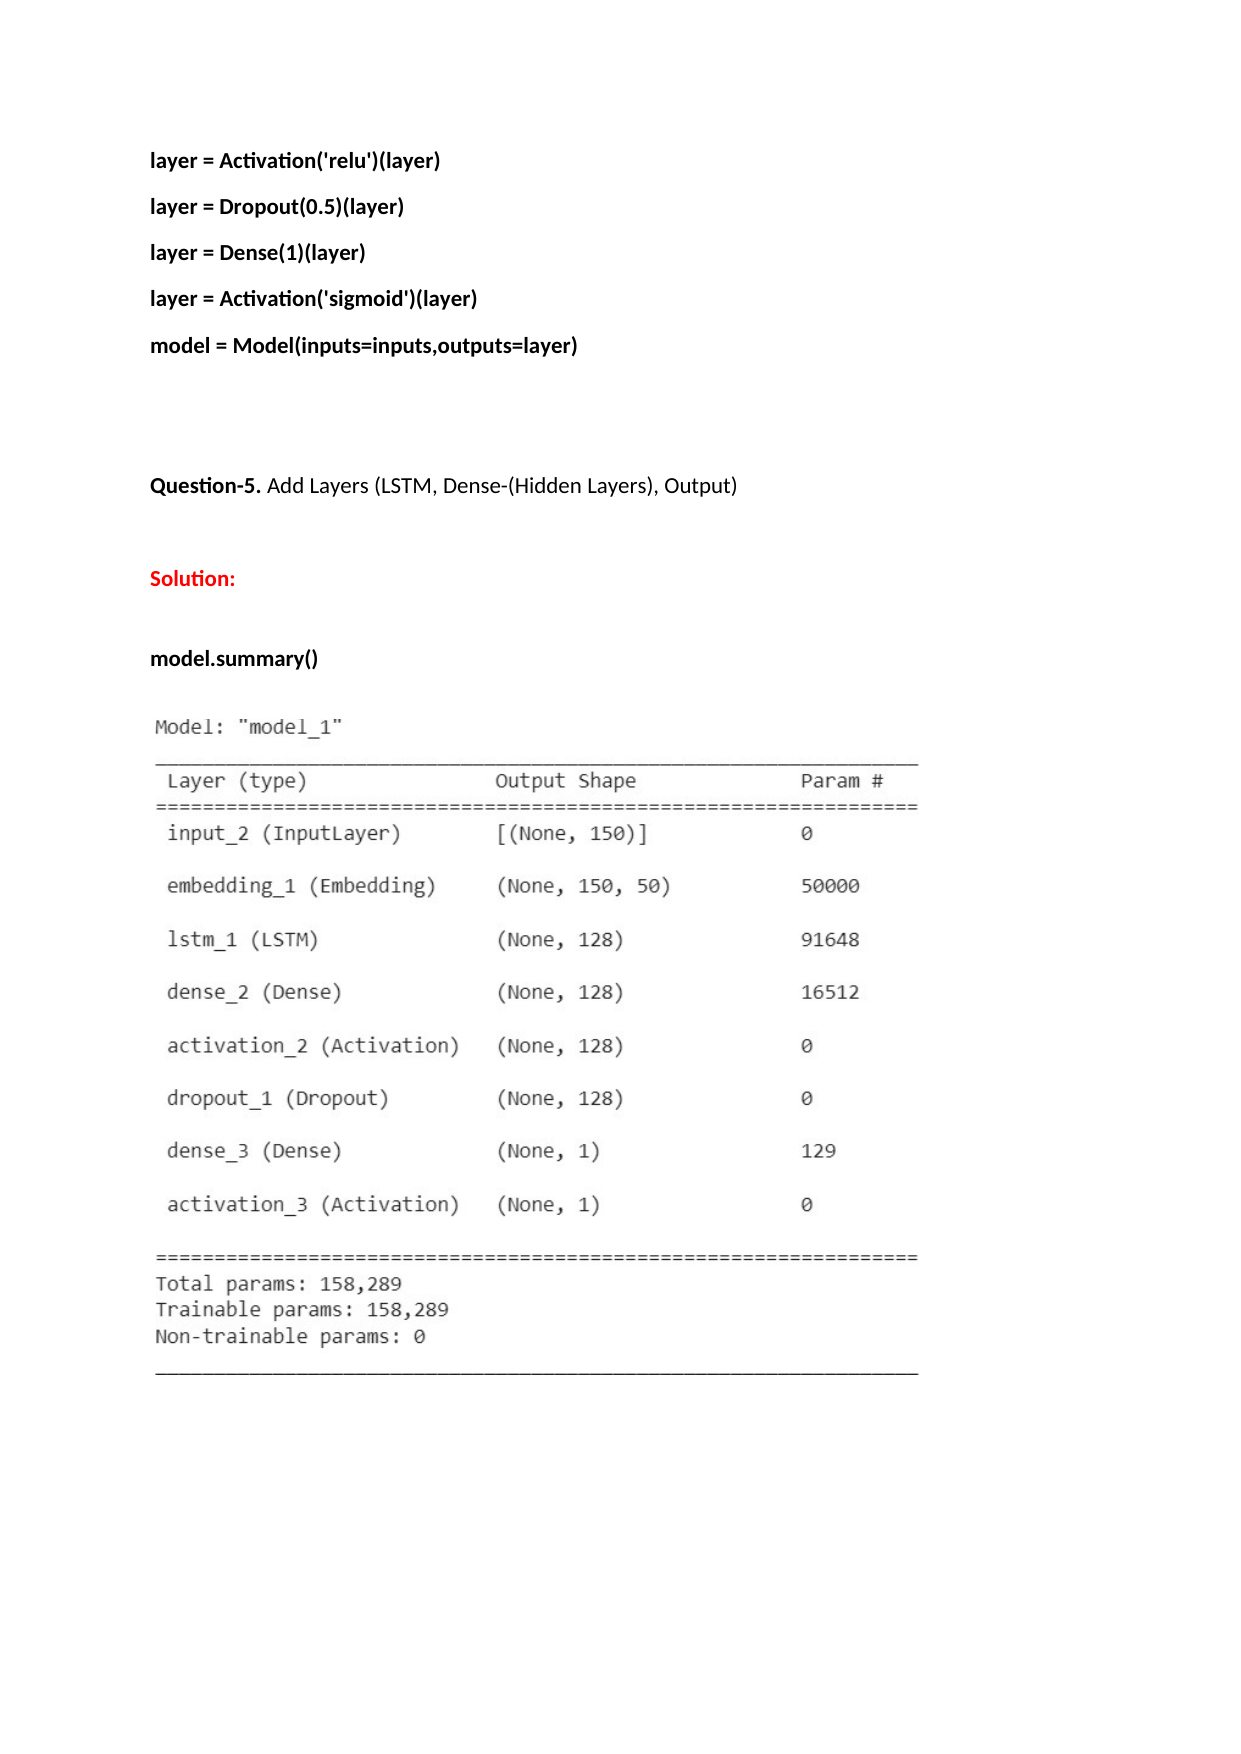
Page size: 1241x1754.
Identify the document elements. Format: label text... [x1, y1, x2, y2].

text Solution: model.summary() [150, 512, 320, 672]
text model = Model(inputs=inputs,outputs=layer) [150, 331, 1215, 359]
text Question-5. Add Layers (LSTM, Dense-(Hidden Layers), Output) [150, 471, 1215, 499]
text layer = Activation('relu')(layer) layer = Dropout(0.5)(layer) layer = Dense(1)(layer) [150, 146, 443, 267]
picture [155, 719, 920, 1375]
text layer = Activation('sigmoid')(layer) [150, 285, 1215, 312]
